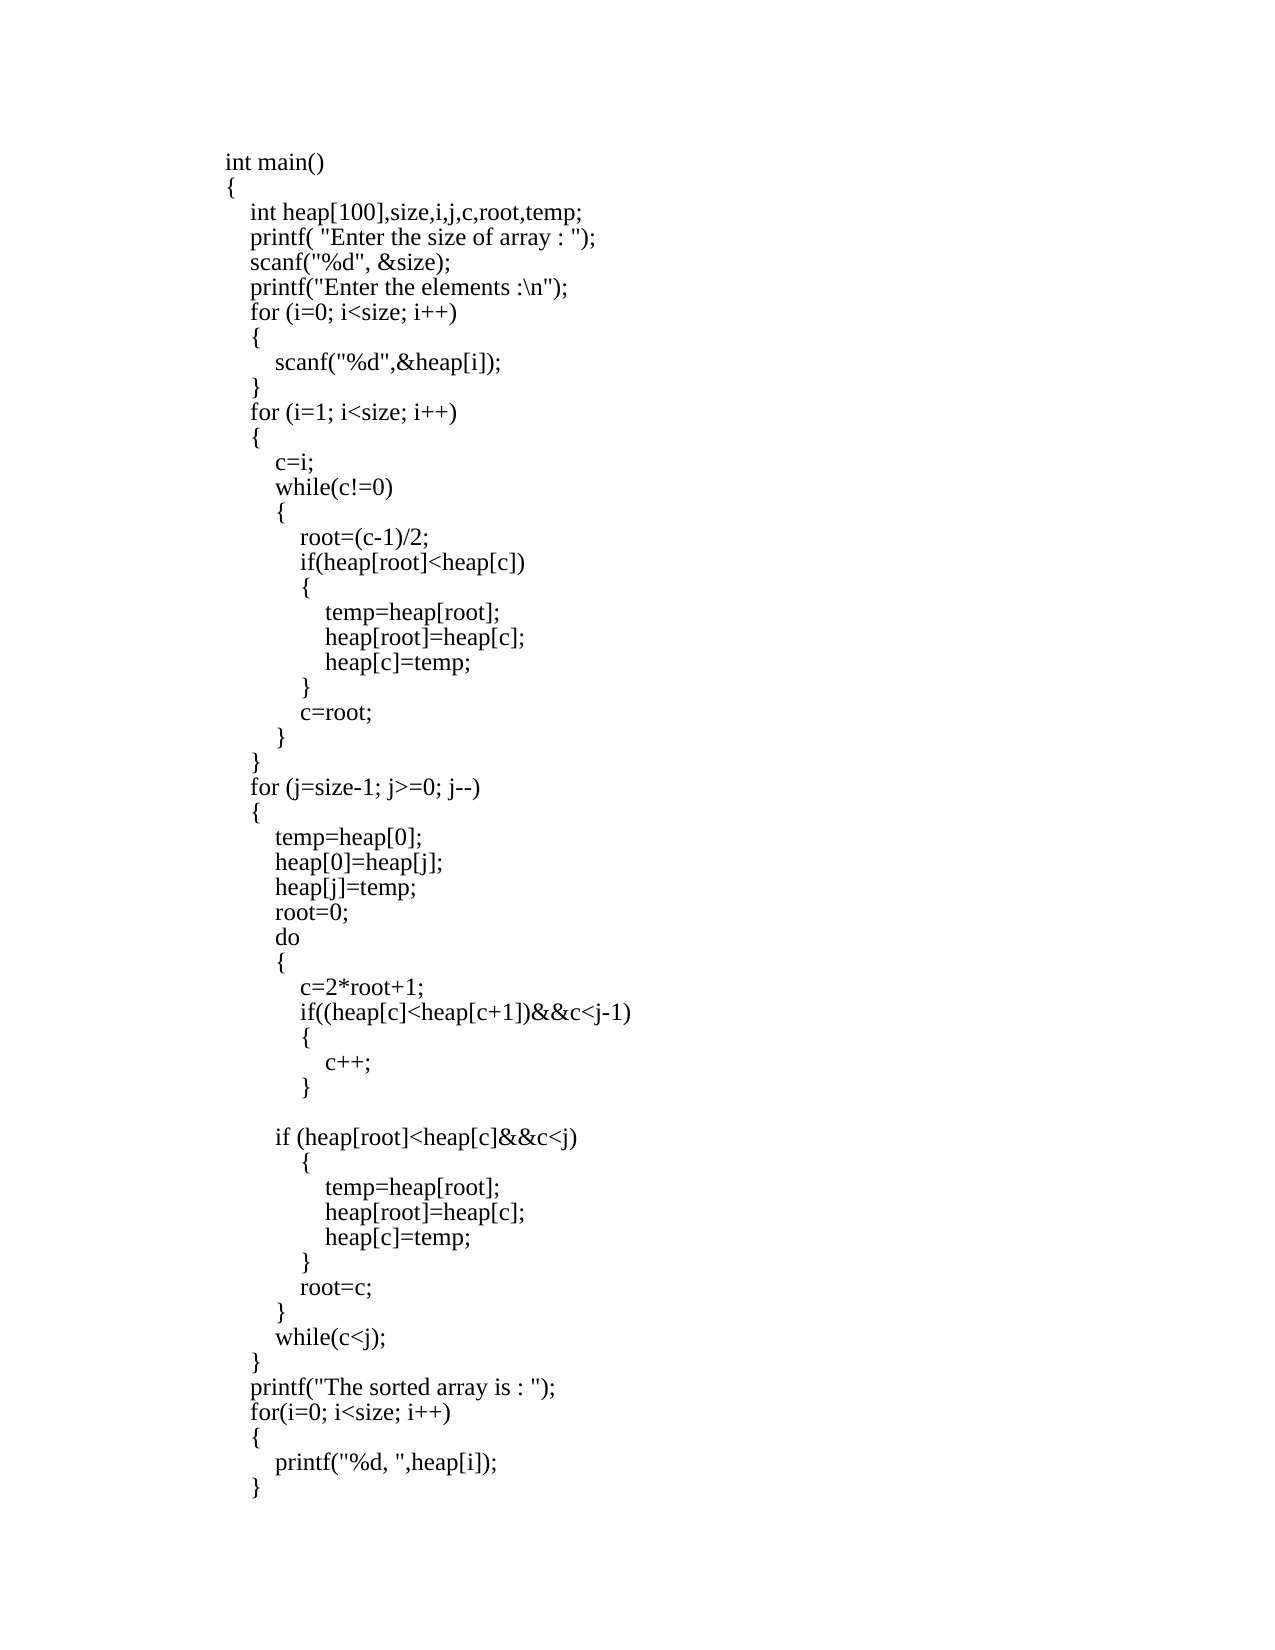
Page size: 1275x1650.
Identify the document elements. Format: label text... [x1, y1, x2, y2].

text while(c<j); [225, 1325, 1125, 1350]
text heap[j]=temp; [225, 875, 1125, 900]
text scanf("%d", &size); [225, 250, 1125, 275]
text } [225, 375, 1125, 400]
text if((heap[c]<heap[c+1])&&c<j-1) [225, 1000, 1125, 1025]
text printf("Enter the elements :\n"); [225, 275, 1125, 300]
text temp=heap[root]; [225, 600, 1125, 625]
text c++; [225, 1050, 1125, 1075]
text c=i; [225, 450, 1125, 475]
text printf("The sorted array is : "); [225, 1375, 1125, 1400]
text heap[c]=temp; [225, 1225, 1125, 1250]
text printf( "Enter the size of array : "); [225, 225, 1125, 250]
text c=2*root+1; [225, 975, 1125, 1000]
text { [225, 175, 1125, 200]
text do [225, 925, 1125, 950]
text c=root; [225, 700, 1125, 725]
text } [225, 675, 1125, 700]
text temp=heap[root]; [225, 1175, 1125, 1200]
text } [225, 1300, 1125, 1325]
text temp=heap[0]; [225, 825, 1125, 850]
text for (i=1; i<size; i++) [225, 400, 1125, 425]
text } [225, 1350, 1125, 1375]
text while(c!=0) [225, 475, 1125, 500]
text { [225, 1425, 1125, 1450]
text { [225, 325, 1125, 350]
text scanf("%d",&heap[i]); [225, 350, 1125, 375]
text heap[c]=temp; [225, 650, 1125, 675]
text if(heap[root]<heap[c]) [225, 550, 1125, 575]
text int main() [225, 150, 1125, 175]
text heap[root]=heap[c]; [225, 625, 1125, 650]
text { [225, 950, 1125, 975]
text { [225, 575, 1125, 600]
text printf("%d, ",heap[i]); [225, 1450, 1125, 1475]
text } [225, 1475, 1125, 1500]
text { [225, 800, 1125, 825]
text for(i=0; i<size; i++) [225, 1400, 1125, 1425]
text heap[0]=heap[j]; [225, 850, 1125, 875]
text for (j=size-1; j>=0; j--) [225, 775, 1125, 800]
text { [225, 425, 1125, 450]
text root=0; [225, 900, 1125, 925]
text } [225, 750, 1125, 775]
text { [225, 500, 1125, 525]
text { [225, 1025, 1125, 1050]
text { [225, 1150, 1125, 1175]
text root=(c-1)/2; [225, 525, 1125, 550]
text heap[root]=heap[c]; [225, 1200, 1125, 1225]
text if (heap[root]<heap[c]&&c<j) [225, 1125, 1125, 1150]
text int heap[100],size,i,j,c,root,temp; [225, 200, 1125, 225]
text } [225, 1075, 1125, 1100]
text } [225, 1250, 1125, 1275]
text for (i=0; i<size; i++) [225, 300, 1125, 325]
text root=c; [225, 1275, 1125, 1300]
text } [225, 725, 1125, 750]
